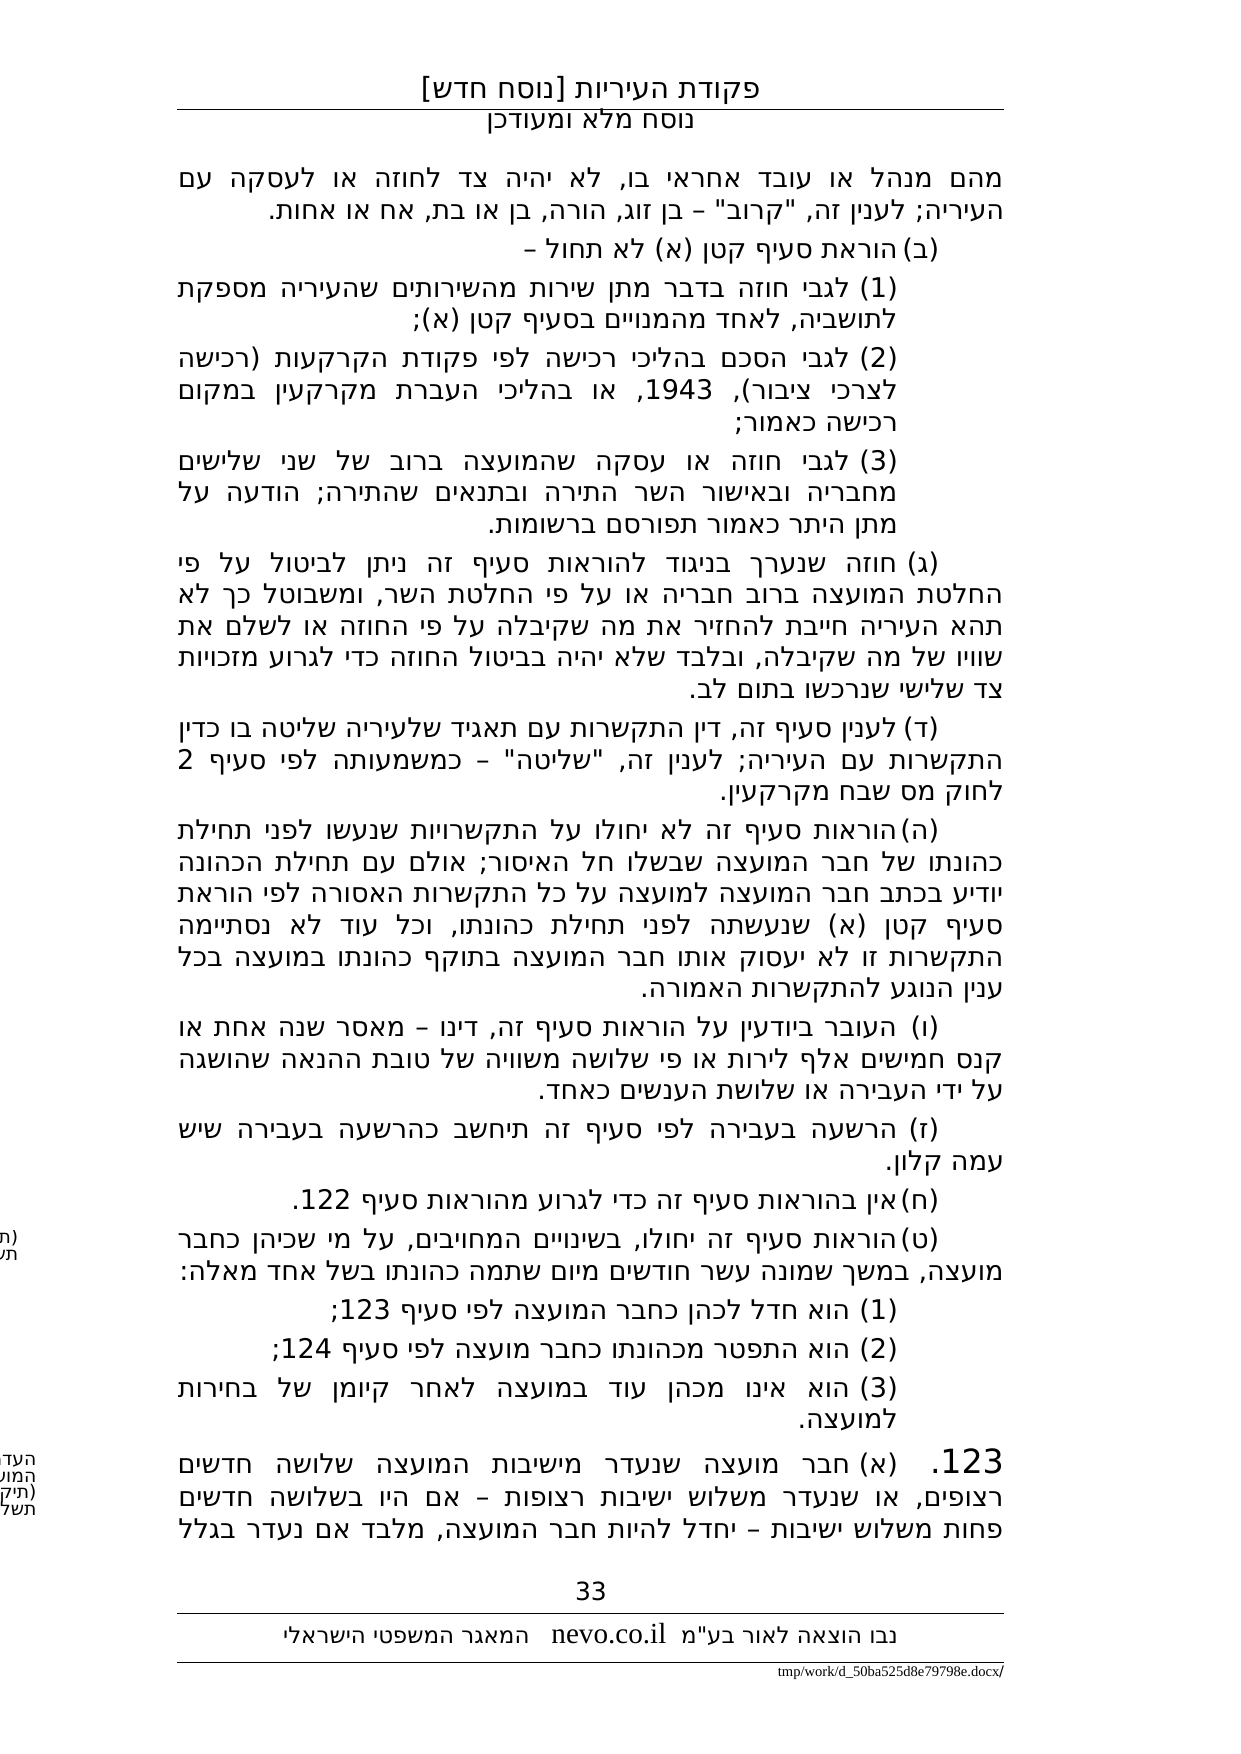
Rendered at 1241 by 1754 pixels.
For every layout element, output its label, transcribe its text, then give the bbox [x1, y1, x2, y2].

text (ב) הוראת סעיף קטן (א) לא תחול – [177, 233, 1004, 264]
text (ה) הוראות סעיף זה לא יחולו על התקשרויות שנעשו לפני תחילת כהונתו של חבר המועצה שבשלו חל האיסור; אולם עם תחילת הכהונה יודיע בכתב חבר המועצה למועצה על כל התקשרות האסורה לפי הוראת סעיף קטן (א) שנעשתה לפני תחילת כהונתו, וכל עוד לא נסתיימה התקשרות זו לא יעסוק אותו חבר המועצה בתוקף כהונתו במועצה בכל ענין הנוגע להתקשרות האמורה. [177, 814, 1004, 1004]
text (2) לגבי הסכם בהליכי רכישה לפי פקודת הקרקעות (רכישה לצרכי ציבור), 1943, או בהליכי העברת מקרקעין במקום רכישה כאמור; [177, 343, 898, 437]
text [177, 162, 1004, 226]
text (ט) הוראות סעיף זה יחולו, בשינויים המחויבים, על מי שכיהן כחבר מועצה, במשך שמונה עשר חודשים מיום שתמה כהונתו בשל אחד מאלה: [177, 1223, 1004, 1286]
text (ז) הרשעה בעבירה לפי סעיף זה תיחשב כהרשעה בעבירה שיש עמה קלון. [177, 1114, 1004, 1177]
text (ח) אין בהוראות סעיף זה כדי לגרוע מהוראות סעיף 122. [177, 1184, 1004, 1216]
text (ג) חוזה שנערך בניגוד להוראות סעיף זה ניתן לביטול על פי החלטת המועצה ברוב חבריה או על פי החלטת השר, ומשבוטל כך לא תהא העיריה חייבת להחזיר את מה שקיבלה על פי החוזה או לשלם את שוויו של מה שקיבלה, ובלבד שלא יהיה בביטול החוזה כדי לגרוע מזכויות צד שלישי שנרכשו בתום לב. [177, 547, 1004, 705]
text (2) הוא התפטר מכהונתו כחבר מועצה לפי סעיף 124; [177, 1333, 898, 1364]
text (ד) לענין סעיף זה, דין התקשרות עם תאגיד שלעיריה שליטה בו כדין התקשרות עם העיריה; לענין זה, "שליטה" – כמשמעותה לפי סעיף 2 לחוק מס שבח מקרקעין. [177, 712, 1004, 807]
text (3) הוא אינו מכהן עוד במועצה לאחר קיומן של בחירות למועצה. [177, 1372, 898, 1435]
text (1) הוא חדל לכהן כחבר המועצה לפי סעיף 123; [177, 1294, 898, 1326]
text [177, 1443, 1004, 1545]
text (3) לגבי חוזה או עסקה שהמועצה ברוב של שני שלישים מחבריה ובאישור השר התירה ובתנאים שהתירה; הודעה על מתן היתר כאמור תפורסם ברשומות. [177, 445, 898, 539]
text (1) לגבי חוזה בדבר מתן שירות מהשירותים שהעיריה מספקת לתושביה, לאחד מהמנויים בסעיף קטן (א); [177, 272, 898, 335]
text (ו) העובר ביודעין על הוראות סעיף זה, דינו – מאסר שנה אחת או קנס חמישים אלף לירות או פי שלושה משוויה של טובת ההנאה שהושגה על ידי העבירה או שלושת הענשים כאחד. [177, 1011, 1004, 1106]
